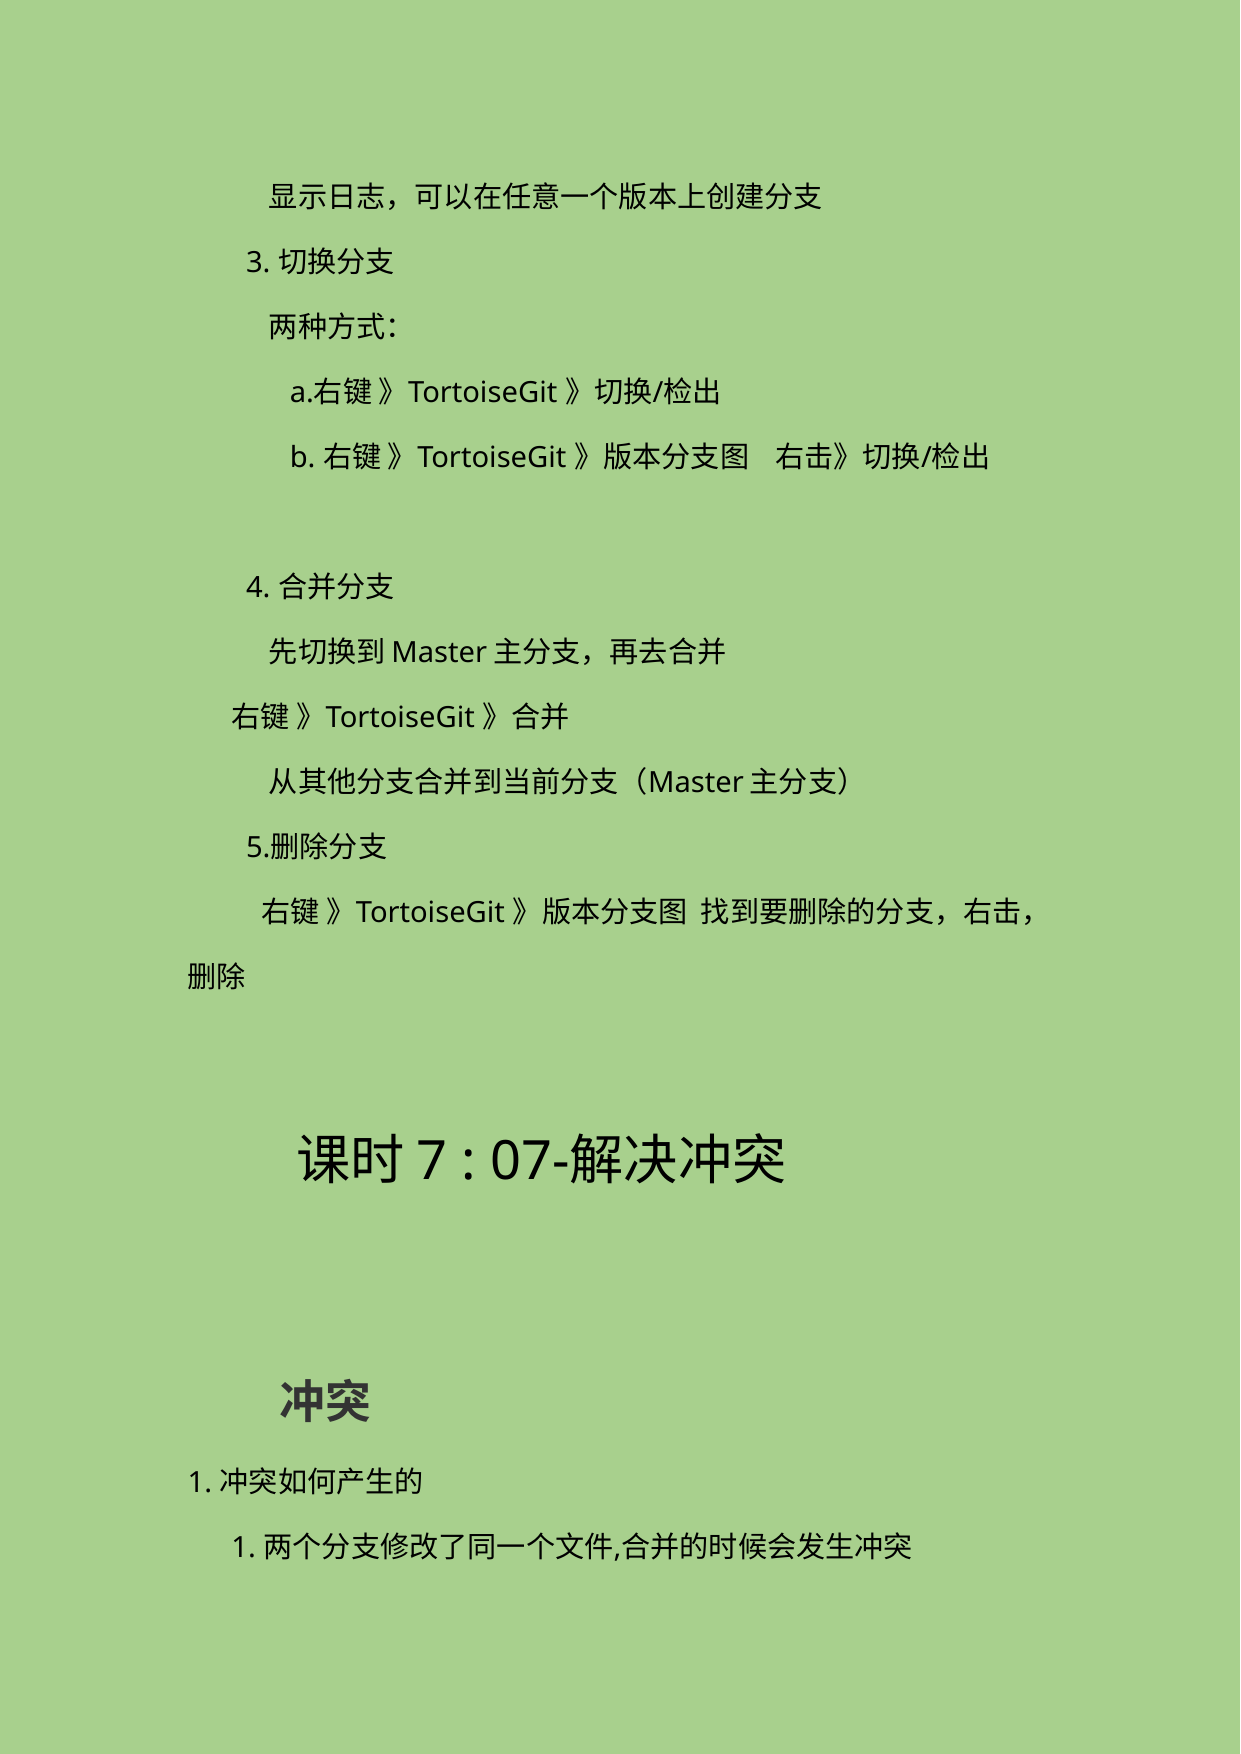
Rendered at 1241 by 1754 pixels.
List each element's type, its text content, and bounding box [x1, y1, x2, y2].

subtitle 课时 7 : 07-解决冲突 [187, 1107, 1053, 1205]
text 1. 冲突如何产生的 [187, 1448, 1053, 1513]
text a.右键 》TortoiseGit 》切换/检出 [187, 357, 1053, 422]
text 从其他分支合并到当前分支（Master主分支） [187, 747, 1053, 812]
text 3. 切换分支 [187, 227, 1053, 292]
text b. 右键 》TortoiseGit 》版本分支图 右击》切换/检出 [187, 422, 1053, 487]
text 显示日志，可以在任意一个版本上创建分支 [187, 162, 1053, 227]
text 先切换到Master主分支，再去合并 [187, 617, 1053, 682]
text 4. 合并分支 [187, 552, 1053, 617]
text 右键 》TortoiseGit 》版本分支图 找到要删除的分支，右击，删除 [187, 877, 1053, 1007]
text 1. 两个分支修改了同一个文件,合并的时候会发生冲突 [187, 1513, 1053, 1578]
text 两种方式： [187, 292, 1053, 357]
text 冲突 [187, 1350, 1053, 1448]
text 右键 》TortoiseGit 》合并 [187, 682, 1053, 747]
text 5.删除分支 [187, 812, 1053, 877]
